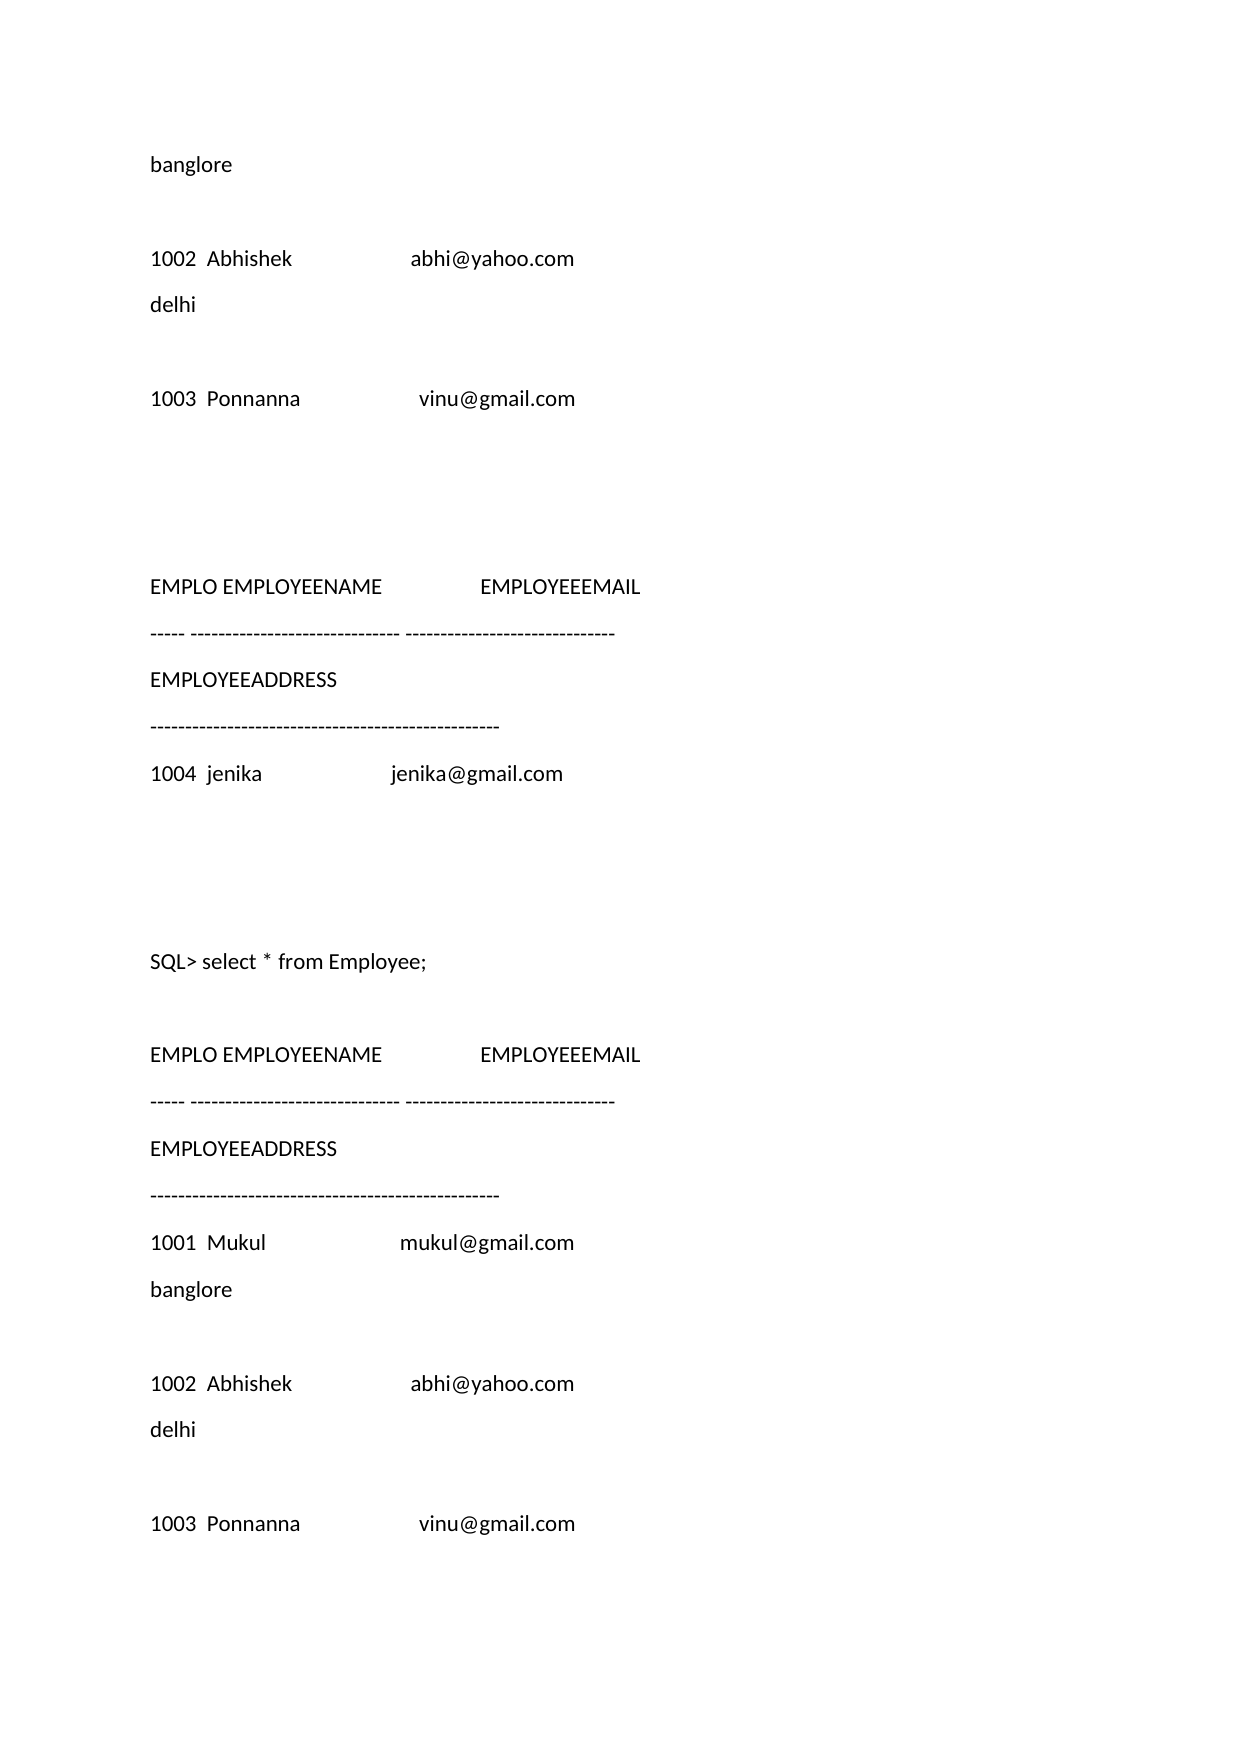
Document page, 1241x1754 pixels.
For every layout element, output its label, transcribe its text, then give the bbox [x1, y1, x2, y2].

text banglore [150, 150, 1090, 178]
text delhi [150, 1416, 1090, 1444]
text 1003 Ponnanna vinu@gmail.com [150, 1509, 1090, 1537]
text ----- ------------------------------ ------------------------------ [150, 1087, 1090, 1116]
text EMPLOYEEADDRESS [150, 1134, 1090, 1162]
text 1003 Ponnanna vinu@gmail.com [150, 384, 1090, 412]
text 1004 jenika jenika@gmail.com [150, 759, 1090, 787]
text 1002 Abhishek abhi@yahoo.com [150, 1369, 1090, 1397]
text 1001 Mukul mukul@gmail.com [150, 1228, 1090, 1256]
text delhi [150, 291, 1090, 319]
text banglore [150, 1275, 1090, 1303]
text -------------------------------------------------- [150, 712, 1090, 741]
text EMPLO EMPLOYEENAME EMPLOYEEEMAIL [150, 572, 1090, 600]
text SQL> select * from Employee; [150, 947, 1090, 975]
text 1002 Abhishek abhi@yahoo.com [150, 244, 1090, 272]
text ----- ------------------------------ ------------------------------ [150, 619, 1090, 647]
text -------------------------------------------------- [150, 1181, 1090, 1209]
text EMPLOYEEADDRESS [150, 666, 1090, 694]
text EMPLO EMPLOYEENAME EMPLOYEEEMAIL [150, 1041, 1090, 1069]
